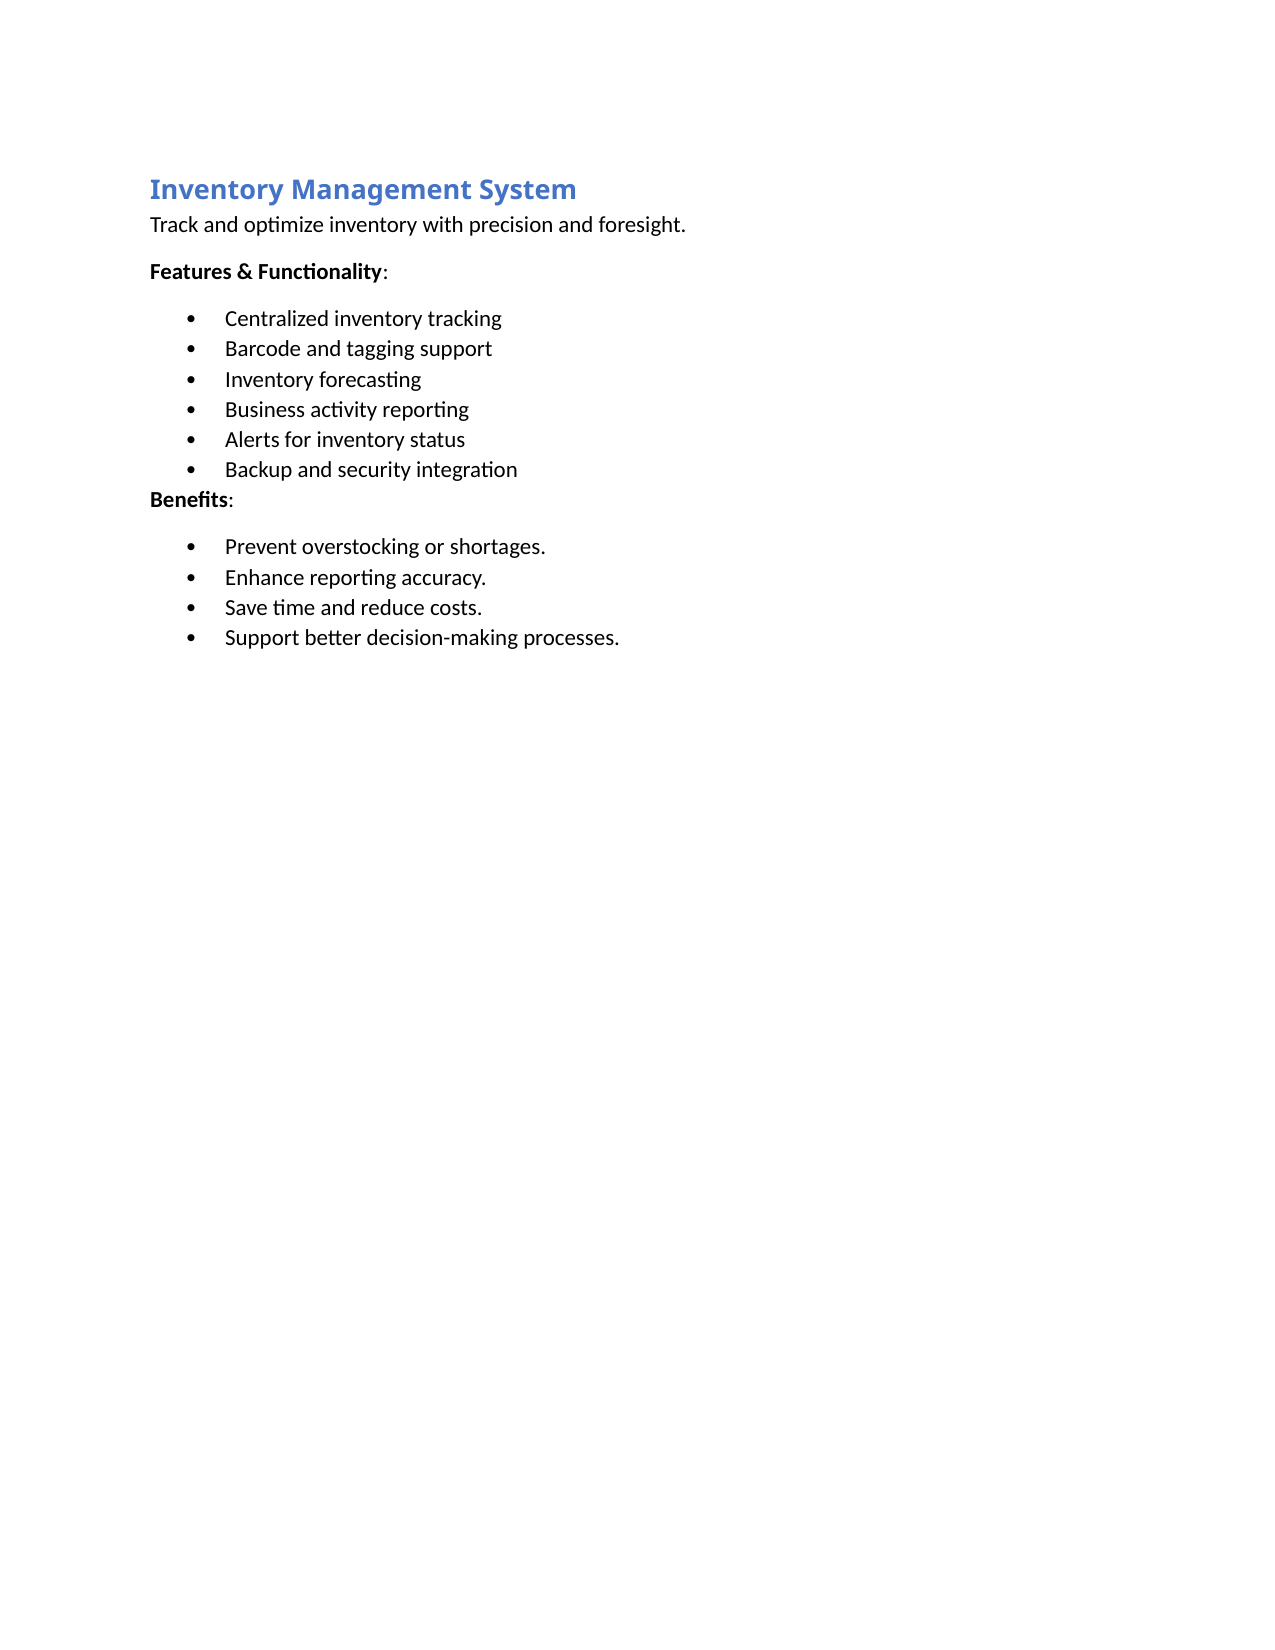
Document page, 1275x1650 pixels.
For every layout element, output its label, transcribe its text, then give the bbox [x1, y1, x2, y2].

list Support better decision-making processes. [187, 623, 1125, 651]
subtitle Inventory Management System [150, 171, 1125, 208]
list Save time and reduce costs. [187, 593, 1125, 621]
list Enhance reporting accuracy. [187, 563, 1125, 591]
text Track and optimize inventory with precision and foresight. [150, 211, 1125, 239]
list Prevent overstocking or shortages. [187, 532, 1125, 561]
list Alerts for inventory status [187, 425, 1125, 453]
list Inventory forecasting [187, 365, 1125, 393]
text Features & Functionality: [150, 257, 1125, 286]
list Business activity reporting [187, 395, 1125, 423]
text Benefits: [150, 486, 1125, 514]
list Backup and security integration [187, 455, 1125, 483]
list Centralized inventory tracking [187, 304, 1125, 332]
list Barcode and tagging support [187, 334, 1125, 363]
